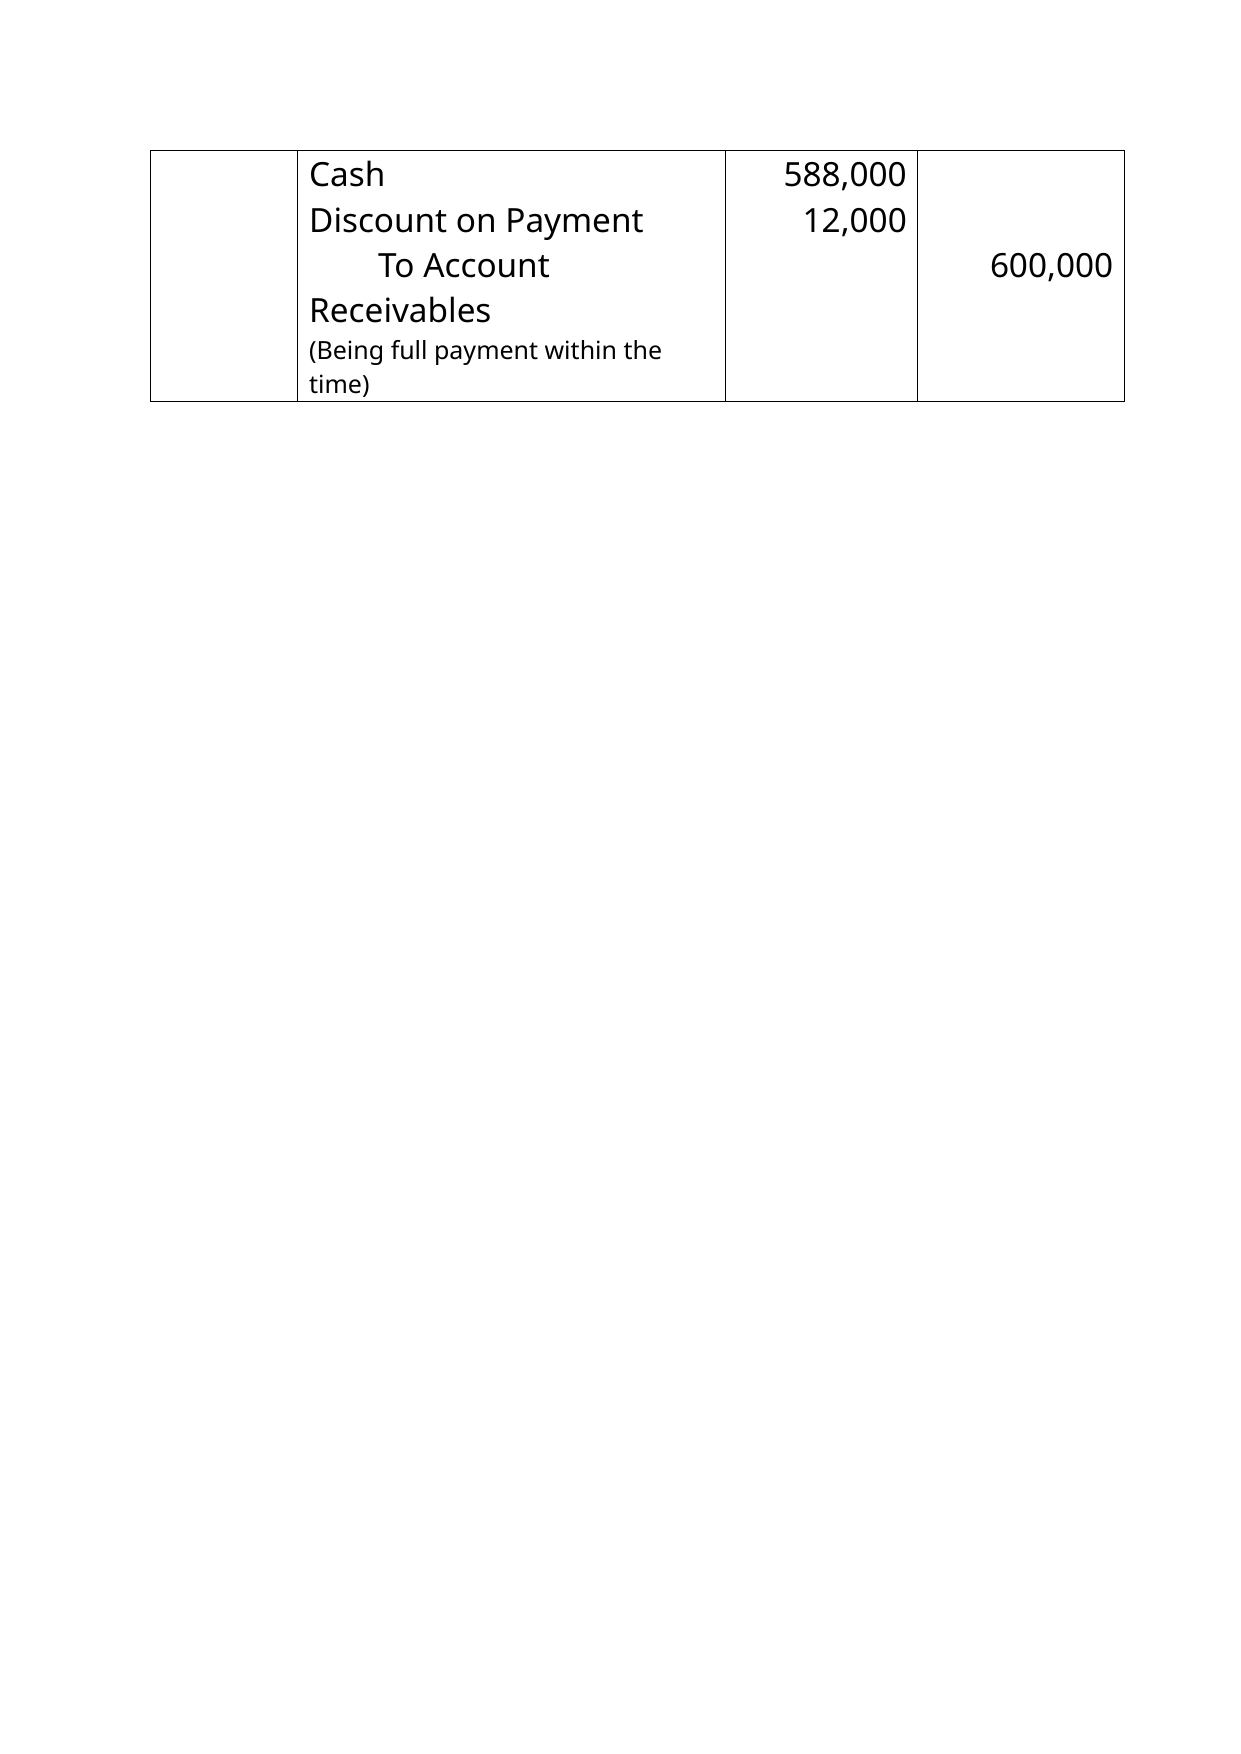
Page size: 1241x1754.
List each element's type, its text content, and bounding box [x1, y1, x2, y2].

table_cell Cash Discount on Payment To Account Receivables (Being full payment within the time) [298, 151, 725, 401]
table_cell 588,000 12,000 [726, 151, 917, 401]
table_cell 600,000 [918, 151, 1124, 401]
table_cell [151, 151, 297, 401]
